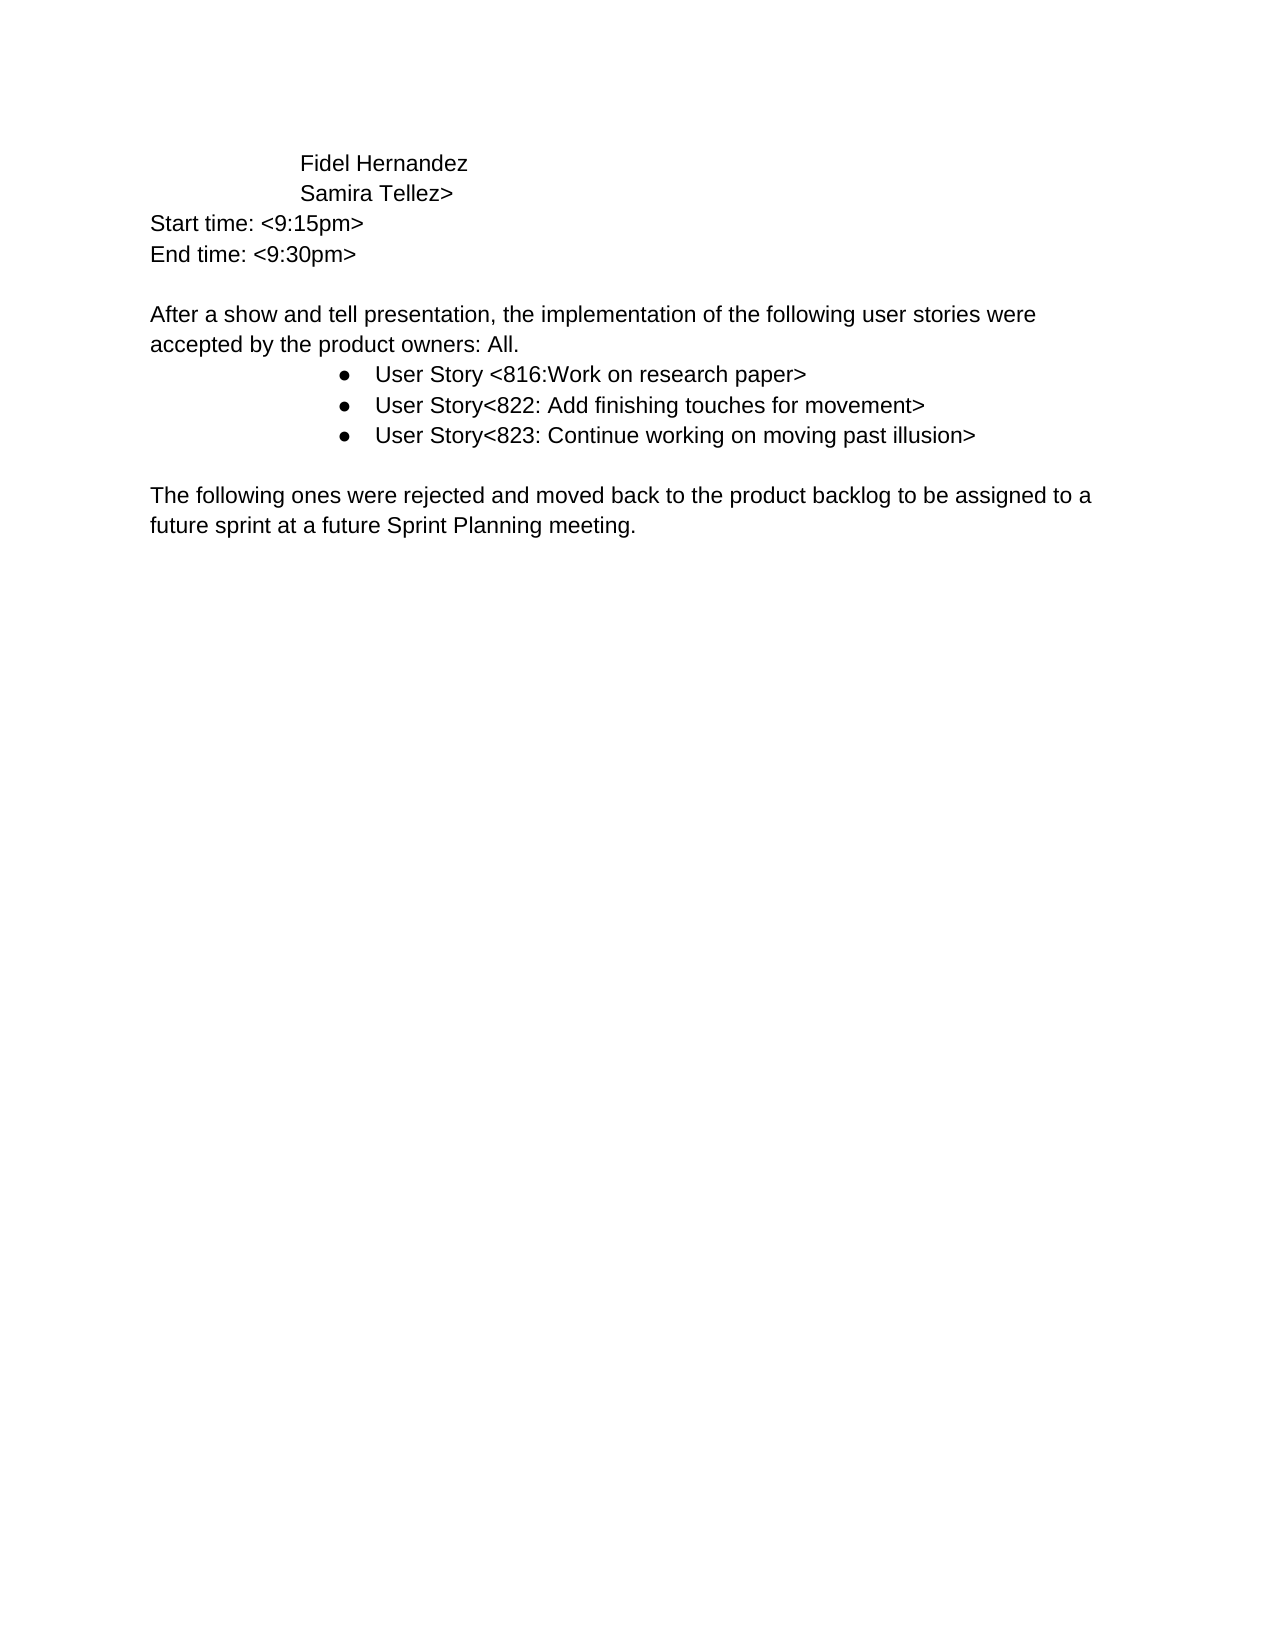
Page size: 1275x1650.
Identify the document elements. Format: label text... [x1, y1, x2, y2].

text Fidel Hernandez [300, 150, 1125, 176]
text Samira Tellez> [300, 180, 1125, 207]
list User Story<822: Add finishing touches for movement> [300, 392, 1125, 418]
list User Story<823: Continue working on moving past illusion> [300, 422, 1125, 448]
list User Story <816:Work on research paper> [300, 361, 1125, 388]
text End time: <9:30pm> [150, 241, 1125, 267]
text Start time: <9:15pm> [150, 210, 1125, 237]
text The following ones were rejected and moved back to the product backlog to be assigned to a future sprint at a future Sprint Planning meeting. [150, 482, 1125, 539]
text After a show and tell presentation, the implementation of the following user stories were accepted by the product owners: All. [150, 301, 1125, 358]
